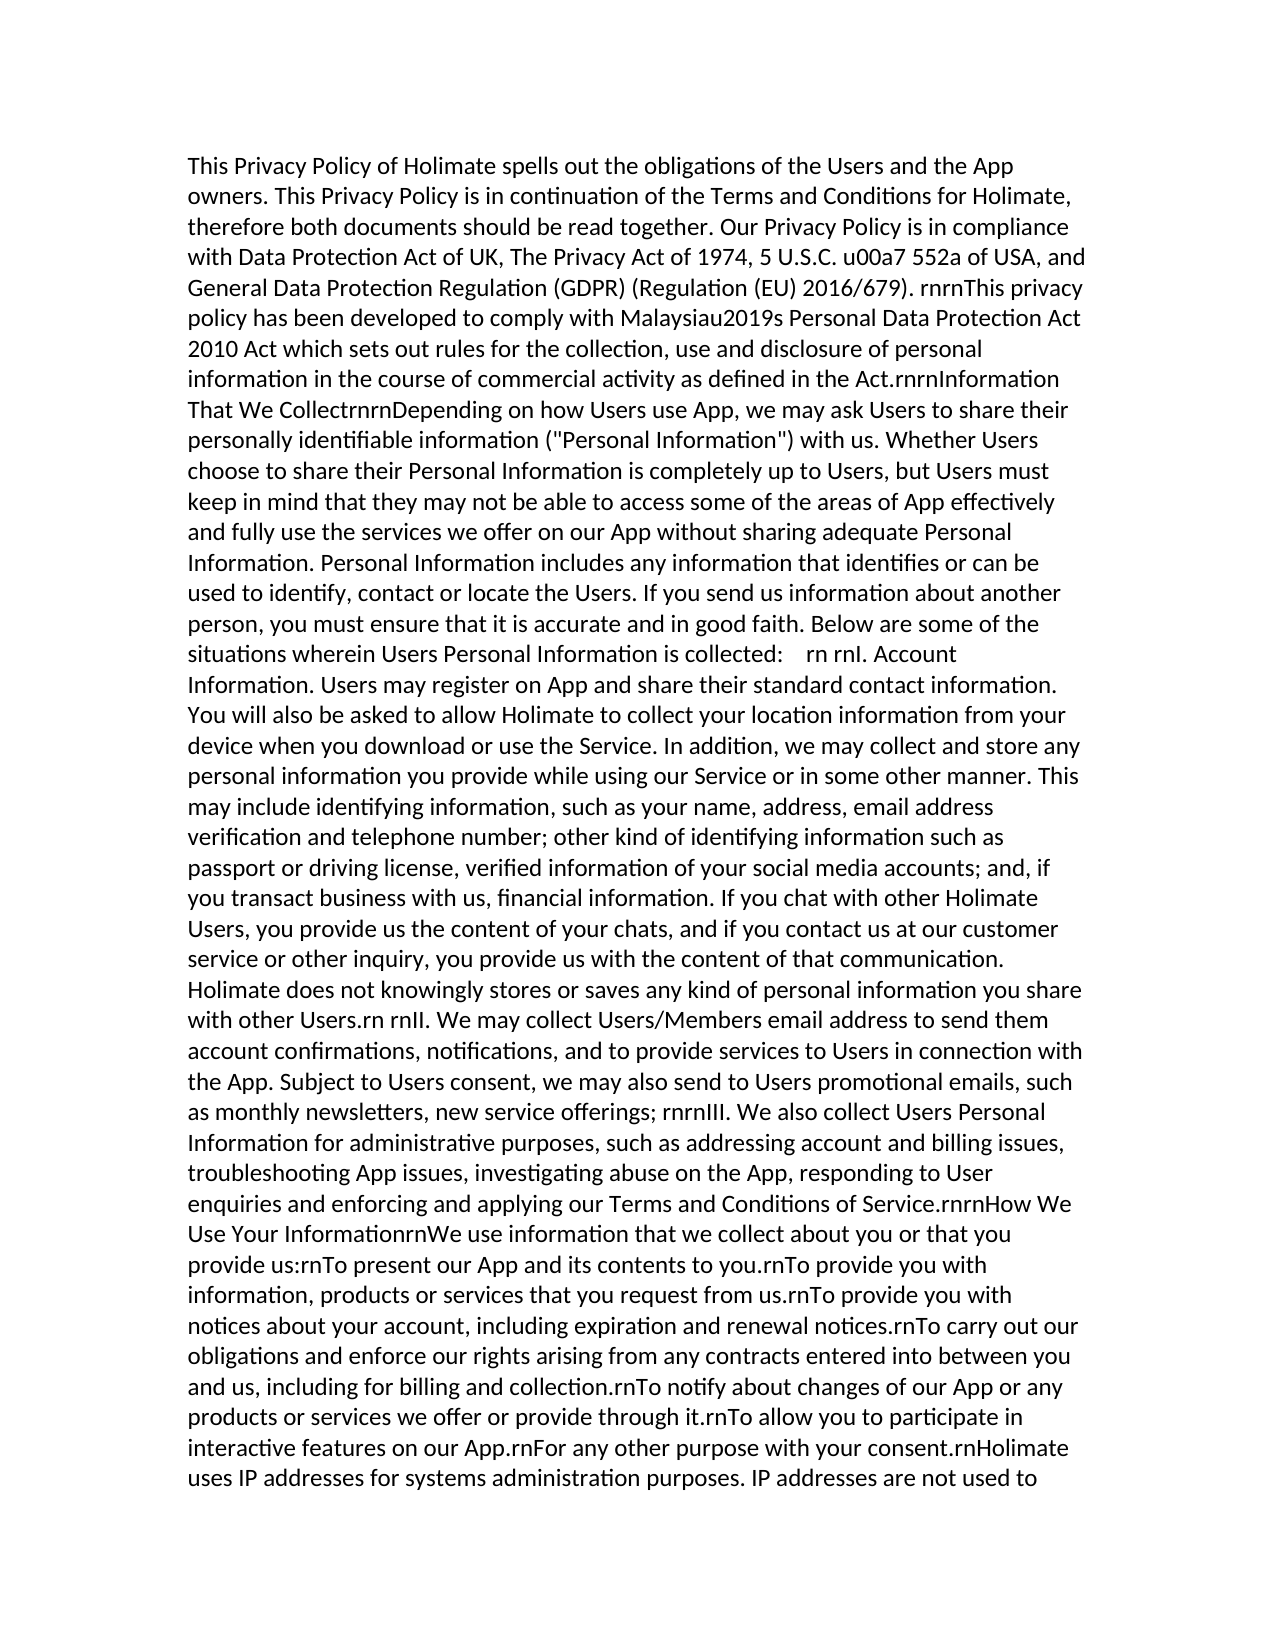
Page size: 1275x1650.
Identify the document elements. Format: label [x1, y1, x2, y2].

text [187, 150, 1087, 1493]
